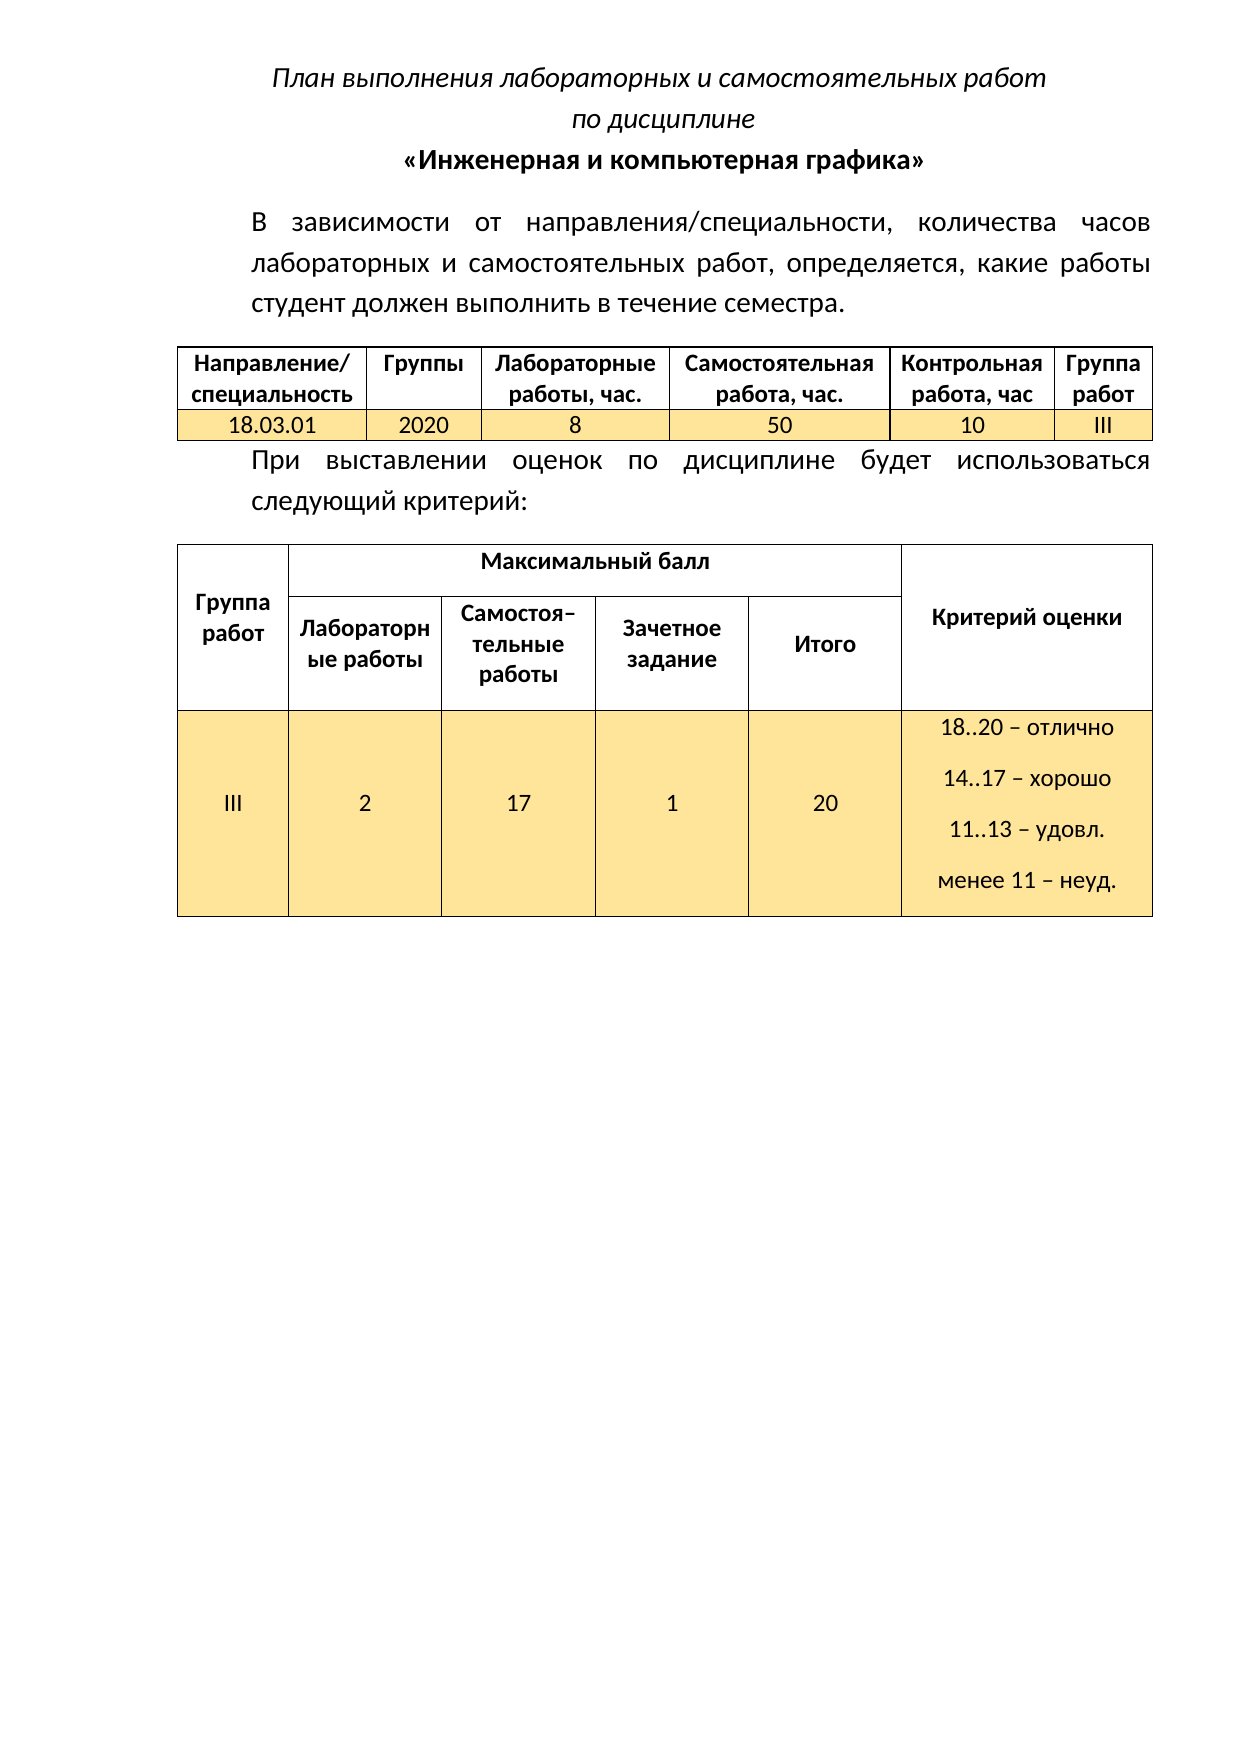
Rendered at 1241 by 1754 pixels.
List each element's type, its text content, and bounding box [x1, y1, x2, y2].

text В зависимости от направления/специальности, количества часов лабораторных и самостоятельных работ, определяется, какие работы студент должен выполнить в течение семестра. [251, 203, 1152, 320]
table_cell Самостоя–тельные работы [442, 597, 595, 709]
table_cell 18..20 – отлично 14..17 – хорошо 11..13 – удовл. менее 11 – неуд. [902, 711, 1152, 916]
table_cell 10 [891, 410, 1054, 440]
table_cell Итого [749, 597, 901, 709]
table_cell 50 [670, 410, 889, 440]
table_cell Зачетное задание [596, 597, 748, 709]
table_header Самостоятельная работа, час. [670, 348, 889, 408]
table_cell 20 [749, 711, 901, 916]
table_header Направление/ специальность [178, 348, 366, 408]
table_cell 18.03.01 [178, 410, 366, 440]
table_cell 2 [289, 711, 441, 916]
table_cell Лабораторные работы [289, 597, 441, 709]
table_cell 2020 [367, 410, 481, 440]
text План выполнения лабораторных и самостоятельных работ по дисциплине «Инженерная и компьютерная графика» [177, 59, 1152, 177]
table_header Группа работ [178, 545, 288, 709]
table_header Максимальный балл [289, 545, 901, 596]
table_header Группы [367, 348, 481, 408]
table_header Критерий оценки [902, 545, 1152, 709]
table_cell III [178, 711, 288, 916]
table_header Лабораторные работы, час. [482, 348, 669, 408]
table_cell 1 [596, 711, 748, 916]
table_cell 17 [442, 711, 595, 916]
table_cell 8 [482, 410, 669, 440]
table_header Группа работ [1055, 348, 1152, 408]
table_cell III [1055, 410, 1152, 440]
text При выставлении оценок по дисциплине будет использоваться следующий критерий: [251, 441, 1152, 518]
table_header Контрольная работа, час [891, 348, 1054, 408]
